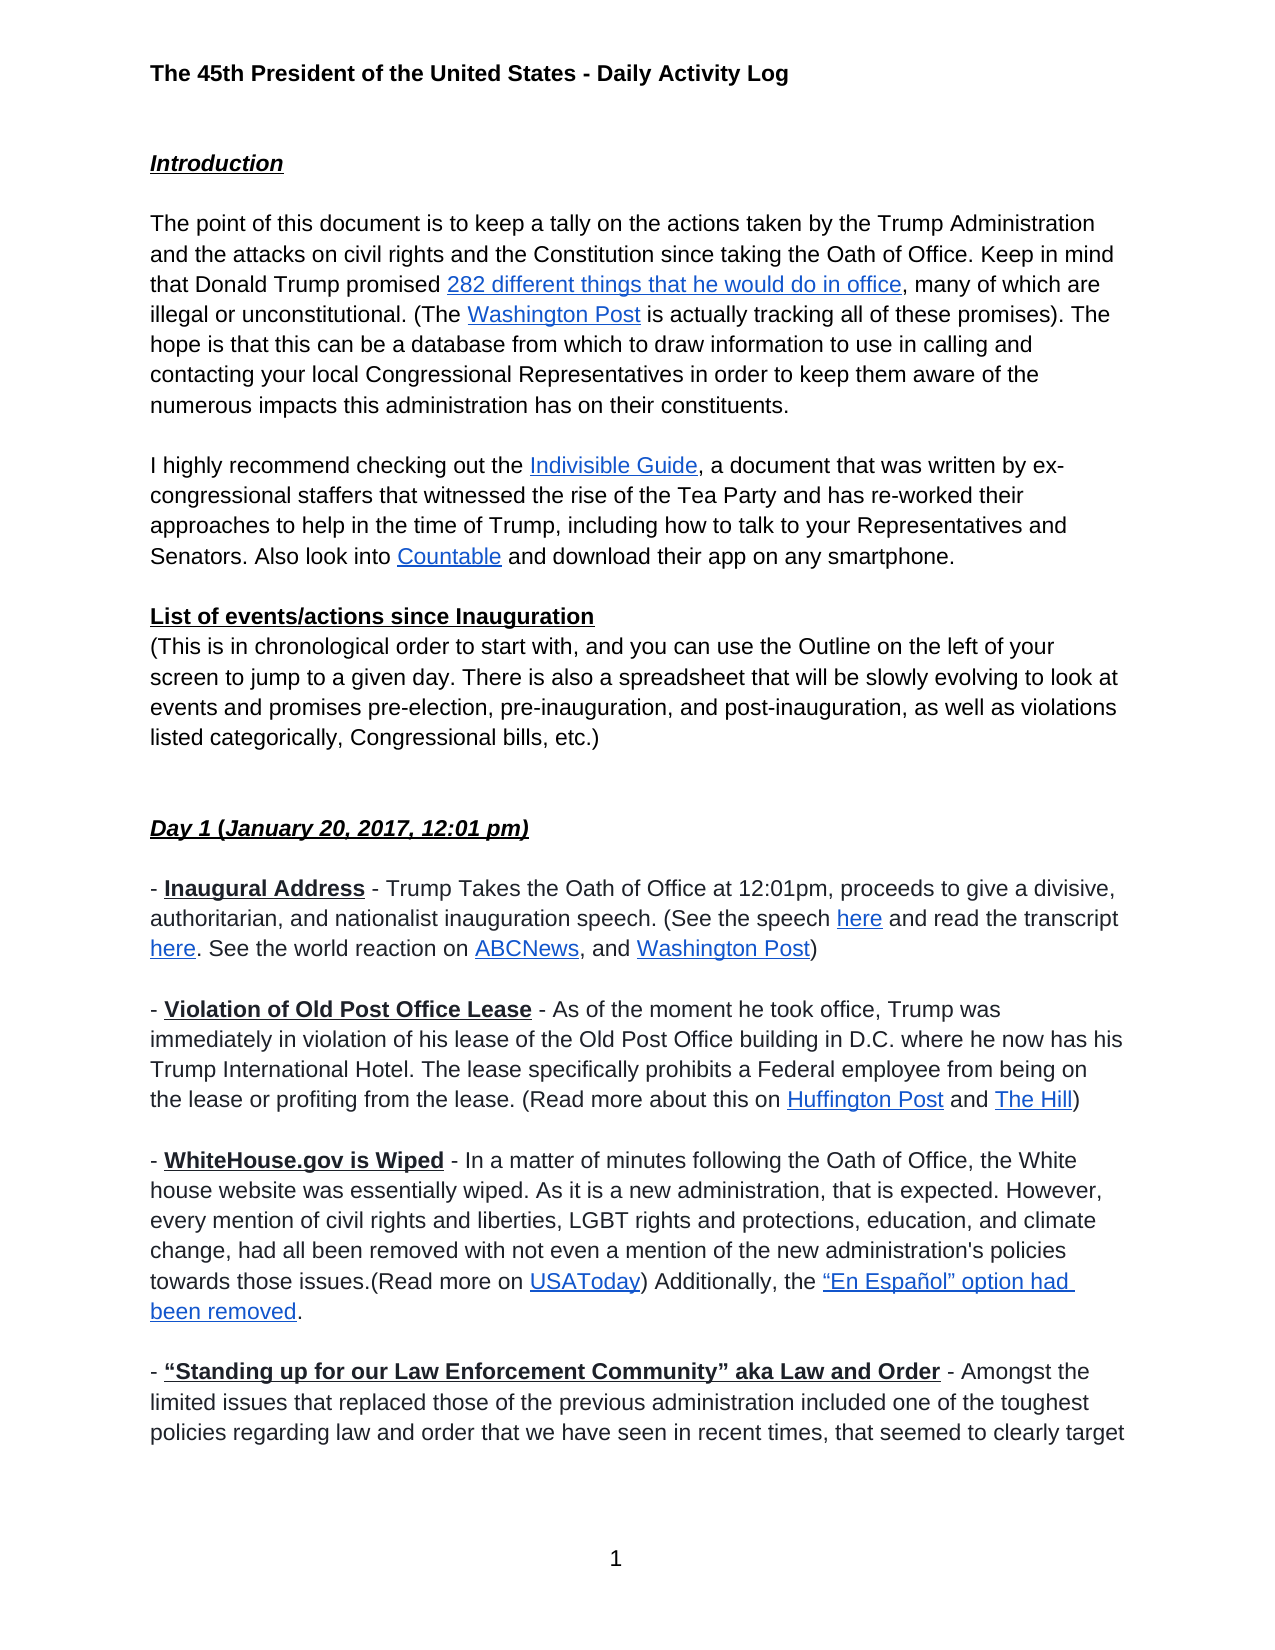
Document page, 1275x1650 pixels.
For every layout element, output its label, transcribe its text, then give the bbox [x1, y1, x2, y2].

text Introduction [150, 150, 1125, 176]
text (This is in chronological order to start with, and you can use the Outline on the left of your screen to jump to a given day. There is also a spreadsheet that will be slowly evolving to look at events and promises pre-election, pre-inauguration, and post-inauguration, as well as violations listed categorically, Congressional bills, etc.) [150, 633, 1125, 750]
text The point of this document is to keep a tally on the actions taken by the Trump Administration and the attacks on civil rights and the Constitution since taking the Oath of Office. Keep in mind that Donald Trump promised 282 different things that he would do in office, many of which are illegal or unconstitutional. (The Washington Post is actually tracking all of these promises). The hope is that this can be a database from which to draw information to use in calling and contacting your local Congressional Representatives in order to keep them aware of the numerous impacts this administration has on their constituents. [150, 210, 1125, 418]
text - Violation of Old Post Office Lease - As of the moment he took office, Trump was immediately in violation of his lease of the Old Post Office building in D.C. where he now has his Trump International Hotel. The lease specifically prohibits a Federal employee from being on the lease or profiting from the lease. (Read more about this on Huffington Post and The Hill) [150, 996, 1125, 1113]
text - Inaugural Address - Trump Takes the Oath of Office at 12:01pm, proceeds to give a divisive, authoritarian, and nationalist inauguration speech. (See the speech here and read the transcript here. See the world reaction on ABCNews, and Washington Post) [150, 875, 1125, 962]
text List of events/actions since Inauguration [150, 603, 1125, 629]
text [150, 1358, 1125, 1445]
text - WhiteHouse.gov is Wiped - In a matter of minutes following the Oath of Office, the White house website was essentially wiped. As it is a new administration, that is expected. However, every mention of civil rights and liberties, LGBT rights and protections, education, and climate change, had all been removed with not even a mention of the new administration's policies towards those issues.(Read more on USAToday) Additionally, the “En Español” option had been removed. [150, 1147, 1125, 1324]
text I highly recommend checking out the Indivisible Guide, a document that was written by ex-congressional staffers that witnessed the rise of the Tea Party and has re-worked their approaches to help in the time of Trump, including how to talk to your Representatives and Senators. Also look into Countable and download their app on any smartphone. [150, 452, 1125, 569]
text Day 1 (January 20, 2017, 12:01 pm) [150, 814, 1125, 841]
